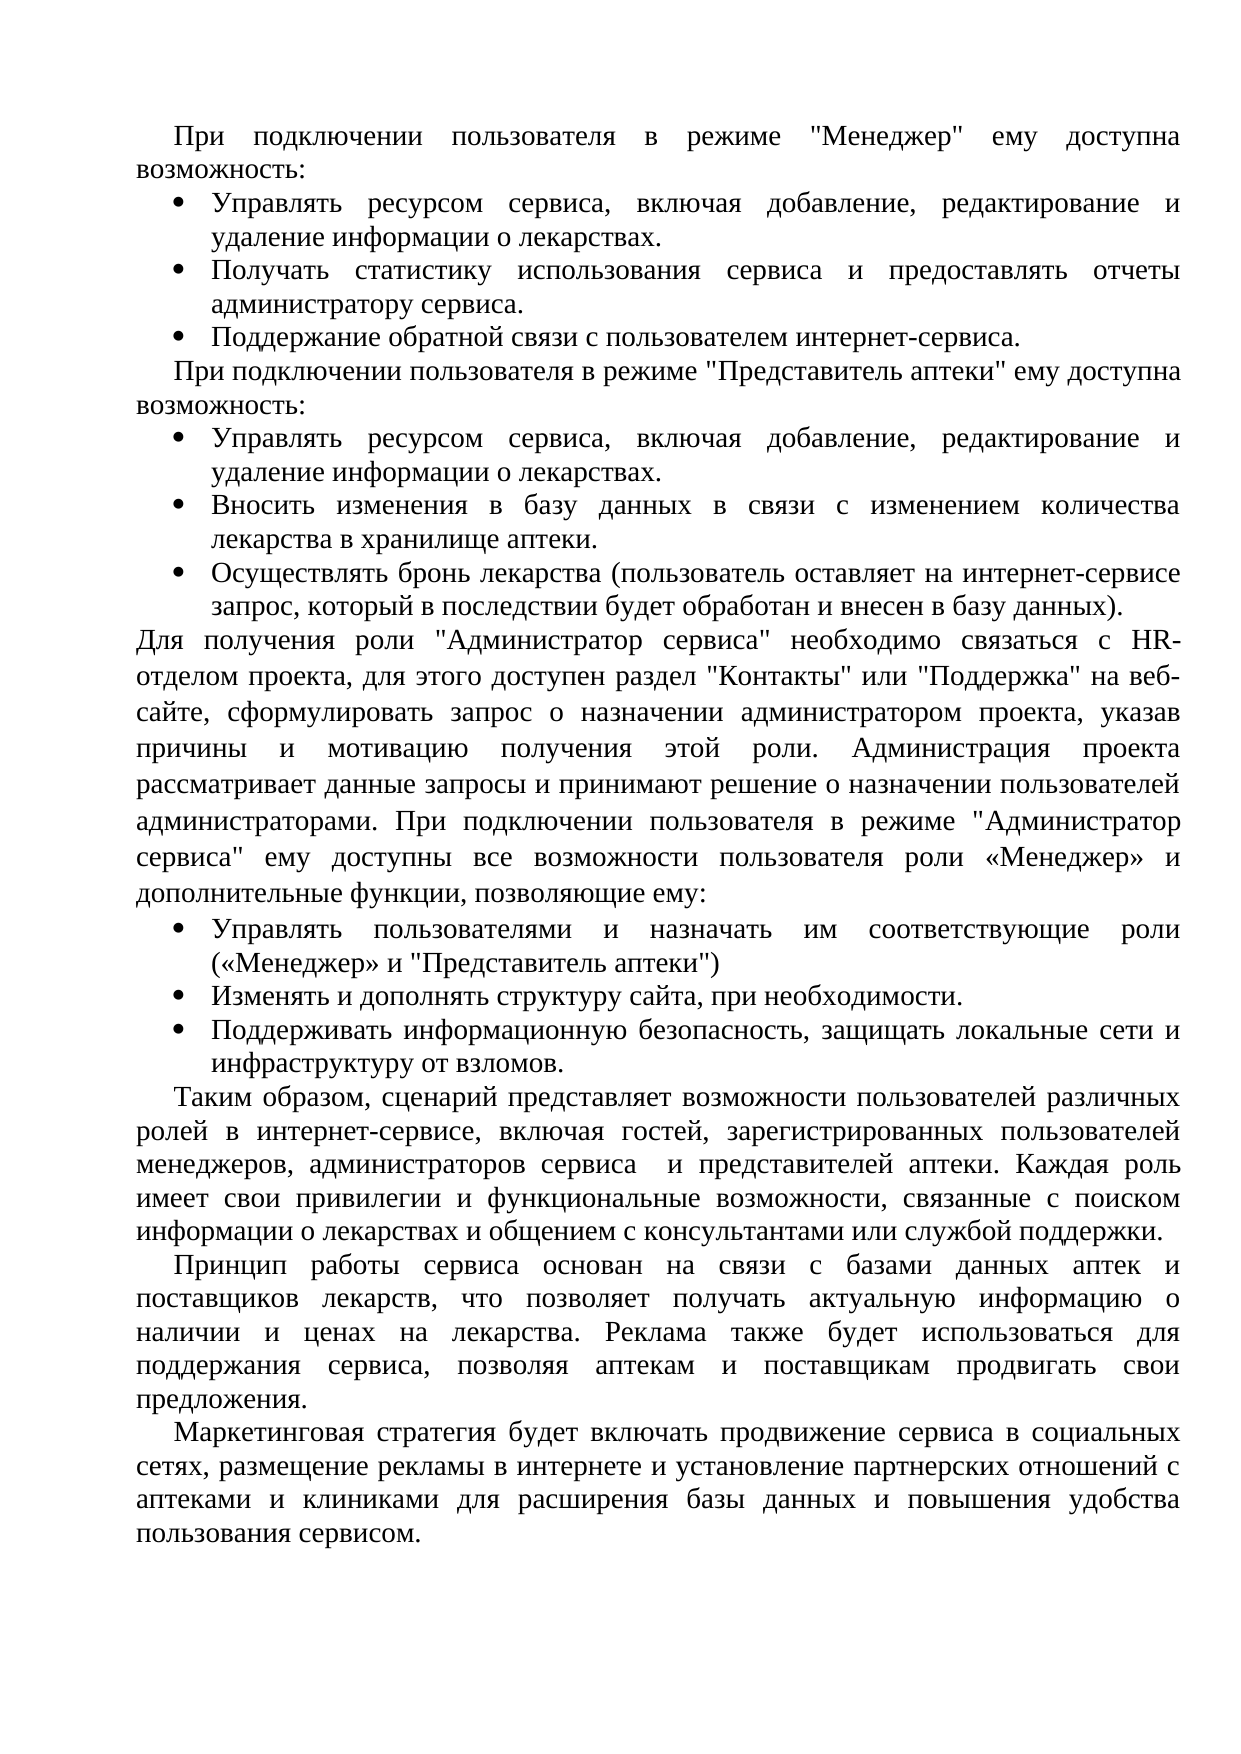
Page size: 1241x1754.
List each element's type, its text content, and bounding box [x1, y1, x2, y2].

list Поддержание обратной связи с пользователем интернет-сервиса. [173, 319, 1181, 353]
list Управлять ресурсом сервиса, включая добавление, редактирование и удаление информации о лекарствах. [173, 420, 1181, 487]
list Управлять пользователями и назначать им соответствующие роли («Менеджер» и "Представитель аптеки") [173, 911, 1181, 978]
text Для получения роли "Администратор сервиса" необходимо связаться с HR-отделом проекта, для этого доступен раздел "Контакты" или "Поддержка" на веб-сайте, сформулировать запрос о назначении администратором проекта, указав причины и мотивацию получения этой роли. Администрация проекта рассматривает данные запросы и принимают решение о назначении пользователей администраторами. При подключении пользователя в режиме "Администратор сервиса" ему доступны все возможности пользователя роли «Менеджер» и дополнительные функции, позволяющие ему: [136, 622, 1181, 908]
text При подключении пользователя в режиме "Представитель аптеки" ему доступна возможность: [136, 353, 1181, 420]
text Таким образом, сценарий представляет возможности пользователей различных ролей в интернет-сервисе, включая гостей, зарегистрированных пользователей менеджеров, администраторов сервиса и представителей аптеки. Каждая роль имеет свои привилегии и функциональные возможности, связанные с поиском информации о лекарствах и общением с консультантами или службой поддержки. [136, 1079, 1181, 1247]
list Управлять ресурсом сервиса, включая добавление, редактирование и удаление информации о лекарствах. [173, 185, 1181, 252]
list Поддерживать информационную безопасность, защищать локальные сети и инфраструктуру от взломов. [173, 1012, 1181, 1079]
list Вносить изменения в базу данных в связи с изменением количества лекарства в хранилище аптеки. [173, 487, 1181, 555]
list Изменять и дополнять структуру сайта, при необходимости. [173, 978, 1181, 1012]
list Получать статистику использования сервиса и предоставлять отчеты администратору сервиса. [173, 252, 1181, 319]
text Принцип работы сервиса основан на связи с базами данных аптек и поставщиков лекарств, что позволяет получать актуальную информацию о наличии и ценах на лекарства. Реклама также будет использоваться для поддержания сервиса, позволяя аптекам и поставщикам продвигать свои предложения. [136, 1247, 1181, 1414]
text Маркетинговая стратегия будет включать продвижение сервиса в социальных сетях, размещение рекламы в интернете и установление партнерских отношений с аптеками и клиниками для расширения базы данных и повышения удобства пользования сервисом. [136, 1414, 1181, 1549]
text При подключении пользователя в режиме "Менеджер" ему доступна возможность: [136, 118, 1181, 185]
list Осуществлять бронь лекарства (пользователь оставляет на интернет-сервисе запрос, который в последствии будет обработан и внесен в базу данных). [173, 555, 1181, 622]
